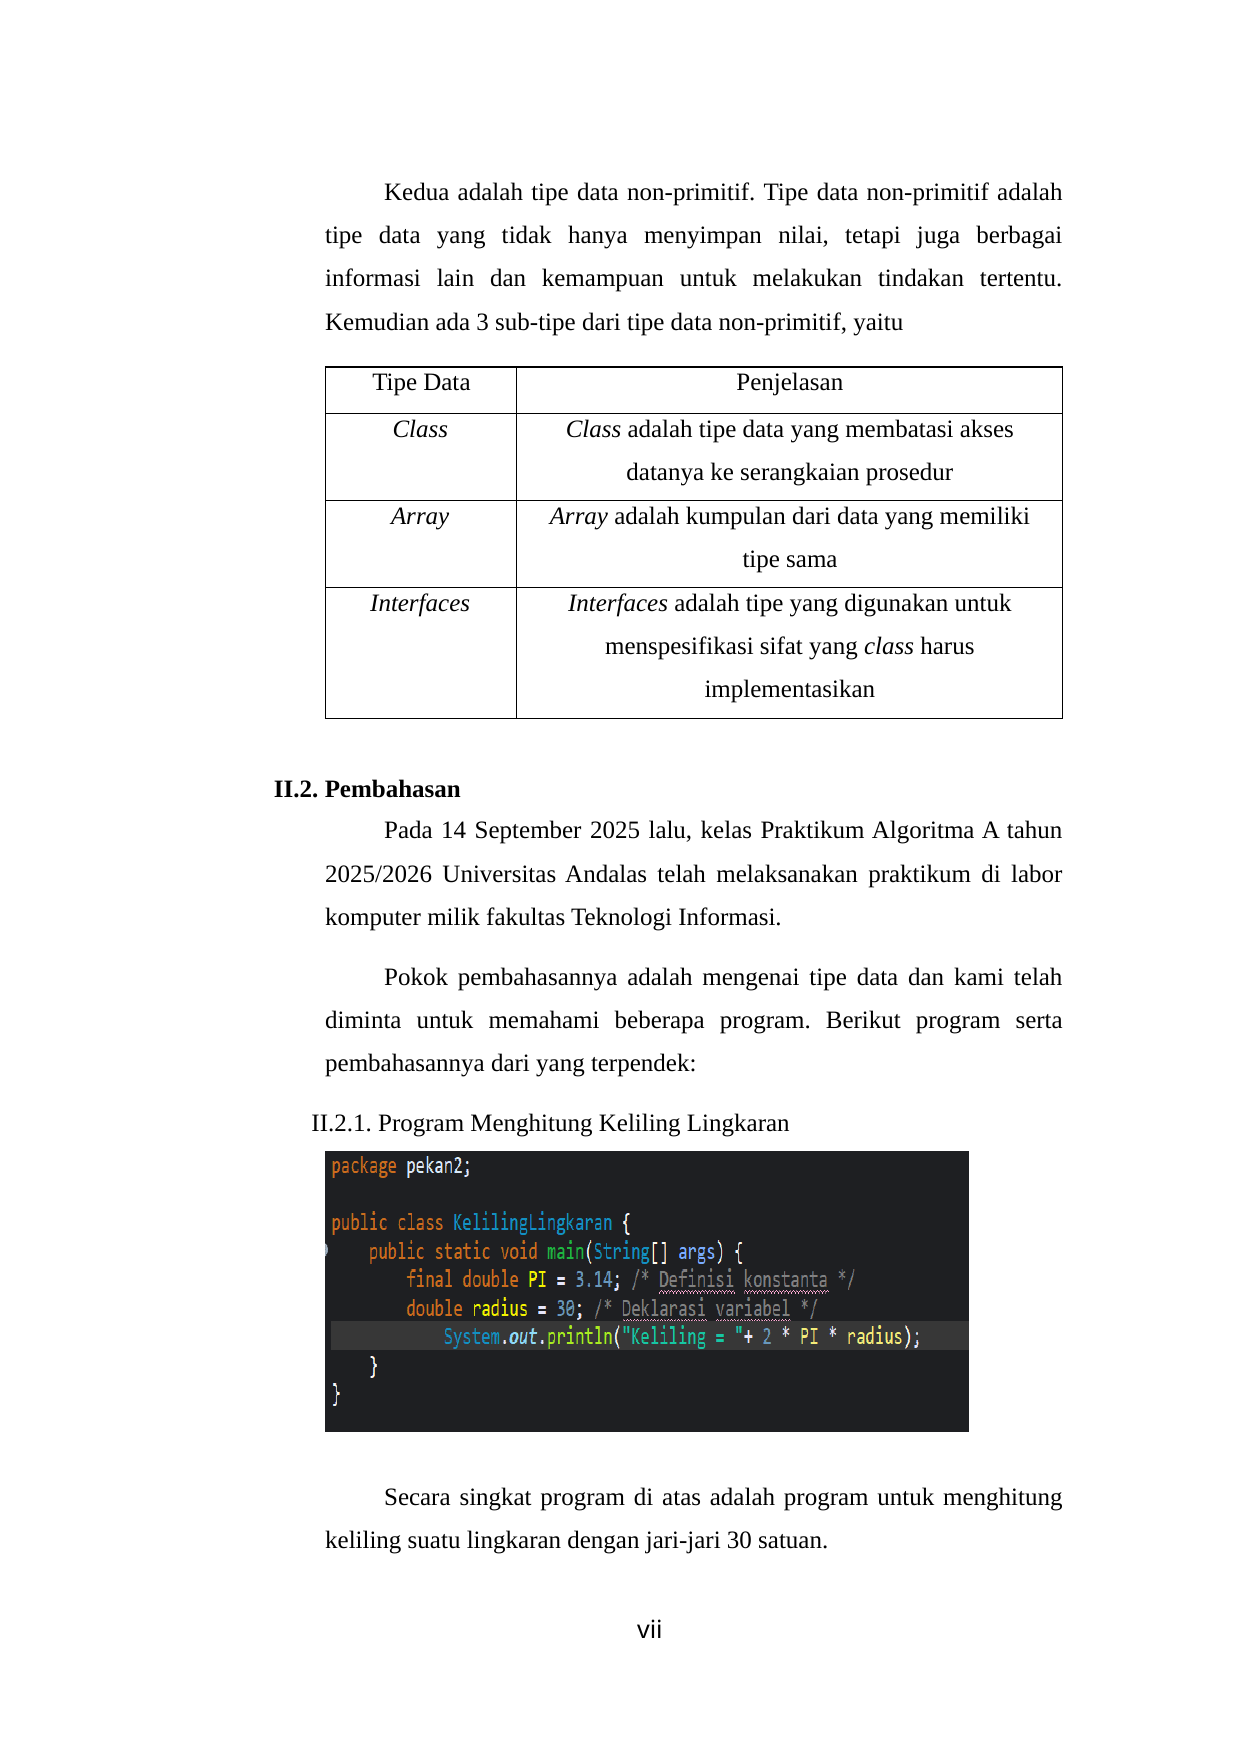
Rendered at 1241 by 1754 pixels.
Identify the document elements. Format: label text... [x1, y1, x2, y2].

text Pada 14 September 2025 lalu, kelas Praktikum Algoritma A tahun 2025/2026 Universitas Andalas telah melaksanakan praktikum di labor komputer milik fakultas Teknologi Informasi. [325, 816, 1063, 931]
table_cell Class adalah tipe data yang membatasi akses datanya ke serangkaian prosedur [517, 414, 1062, 500]
table_header Penjelasan [517, 368, 1062, 413]
table_cell Array adalah kumpulan dari data yang memiliki tipe sama [517, 501, 1062, 587]
subtitle Pembahasan [274, 774, 1063, 803]
table_header Tipe Data [326, 368, 516, 413]
table_cell Array [326, 501, 516, 587]
text Secara singkat program di atas adalah program untuk menghitung keliling suatu lingkaran dengan jari-jari 30 satuan. [325, 1482, 1063, 1553]
table_cell Interfaces adalah tipe yang digunakan untuk menspesifikasi sifat yang class harus implementasikan [517, 588, 1062, 717]
text Pokok pembahasannya adalah mengenai tipe data dan kami telah diminta untuk memahami beberapa program. Berikut program serta pembahasannya dari yang terpendek: [325, 962, 1063, 1077]
table_cell Interfaces [326, 588, 516, 717]
table_cell Class [326, 414, 516, 500]
text Kedua adalah tipe data non-primitif. Tipe data non-primitif adalah tipe data yang tidak hanya menyimpan nilai, tetapi juga berbagai informasi lain dan kemampuan untuk melakukan tindakan tertentu. Kemudian ada 3 sub-tipe dari tipe data non-primitif, yaitu [325, 177, 1063, 335]
subtitle Program Menghitung Keliling Lingkaran [311, 1108, 1063, 1136]
picture [325, 1151, 969, 1432]
